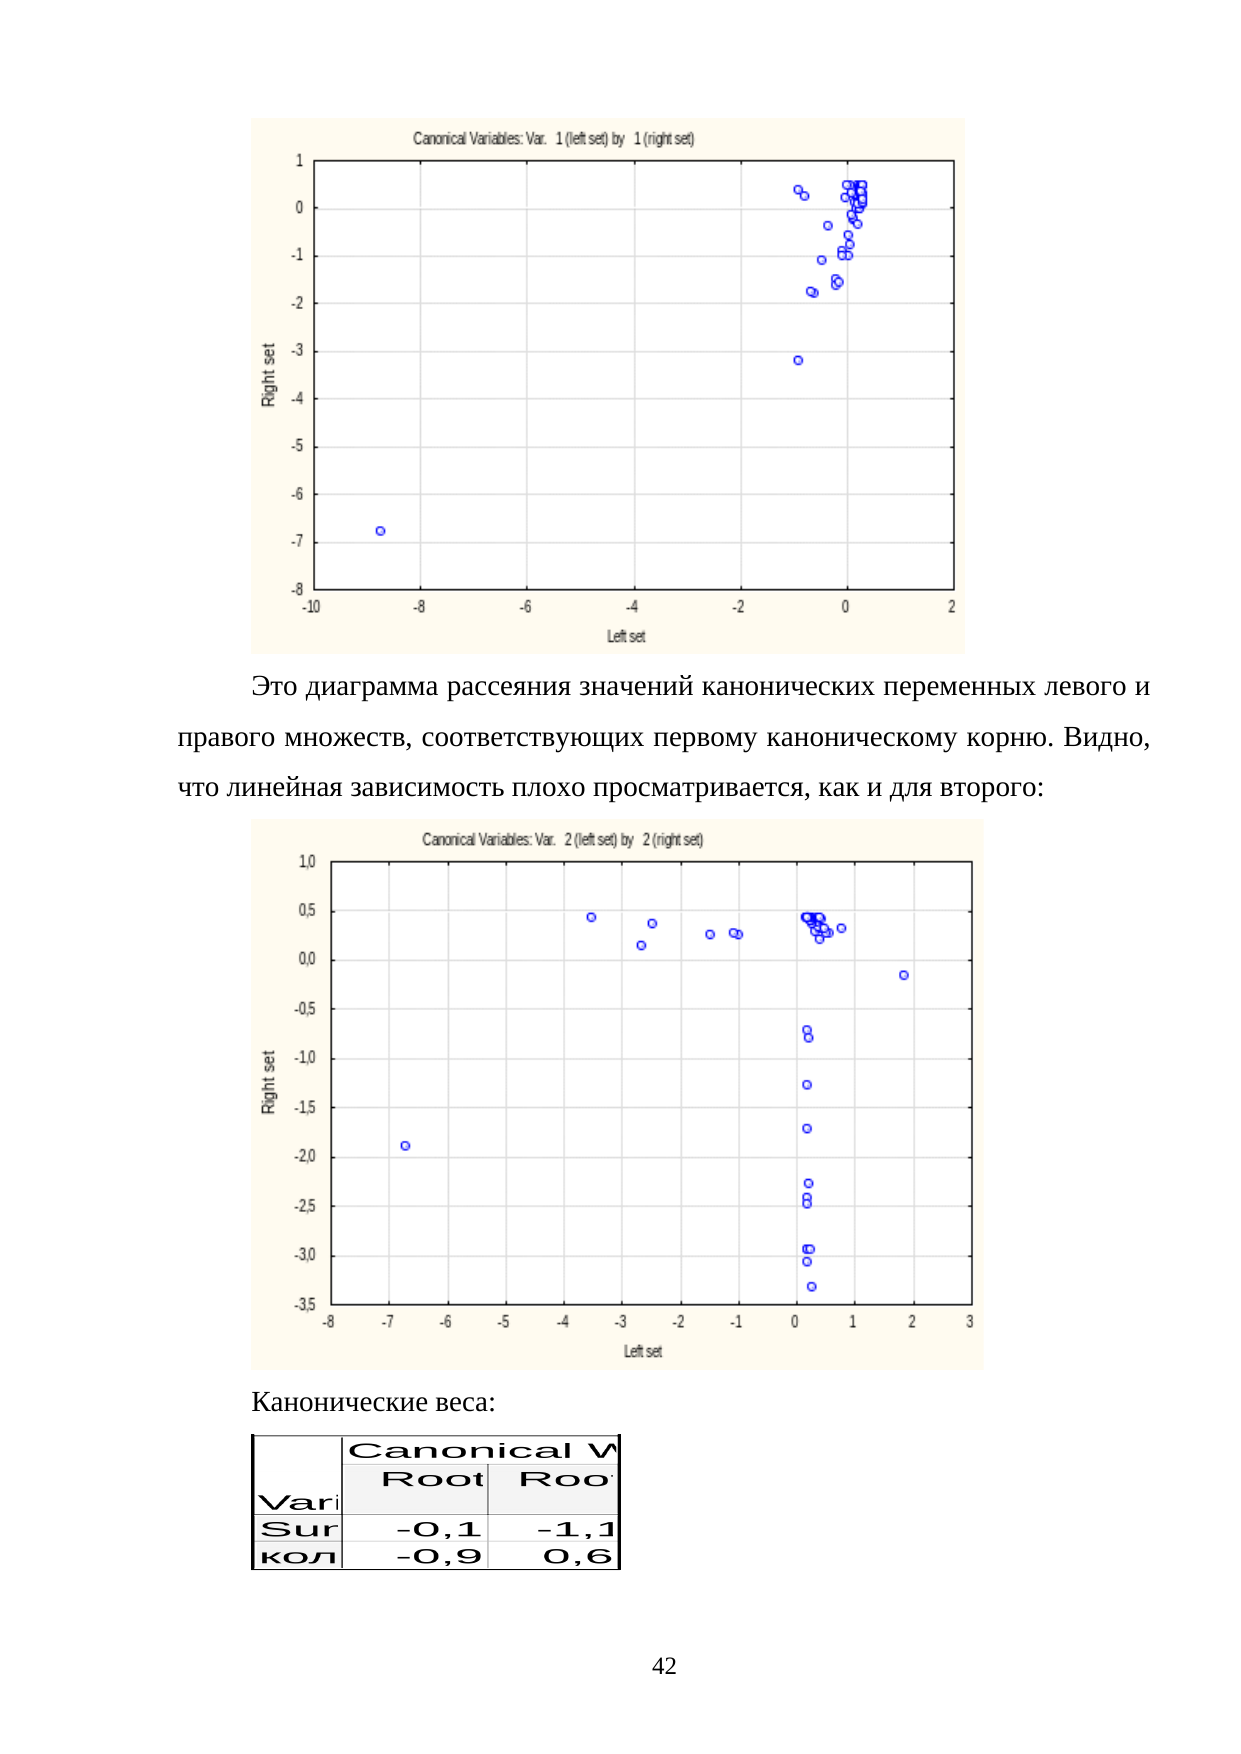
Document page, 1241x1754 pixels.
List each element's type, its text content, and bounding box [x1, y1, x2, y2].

text Это диаграмма рассеяния значений канонических переменных левого и правого множеств, соответствующих первому каноническому корню. Видно, что линейная зависимость плохо просматривается, как и для второго: [177, 668, 1152, 803]
text Канонические веса: [177, 1384, 1152, 1417]
